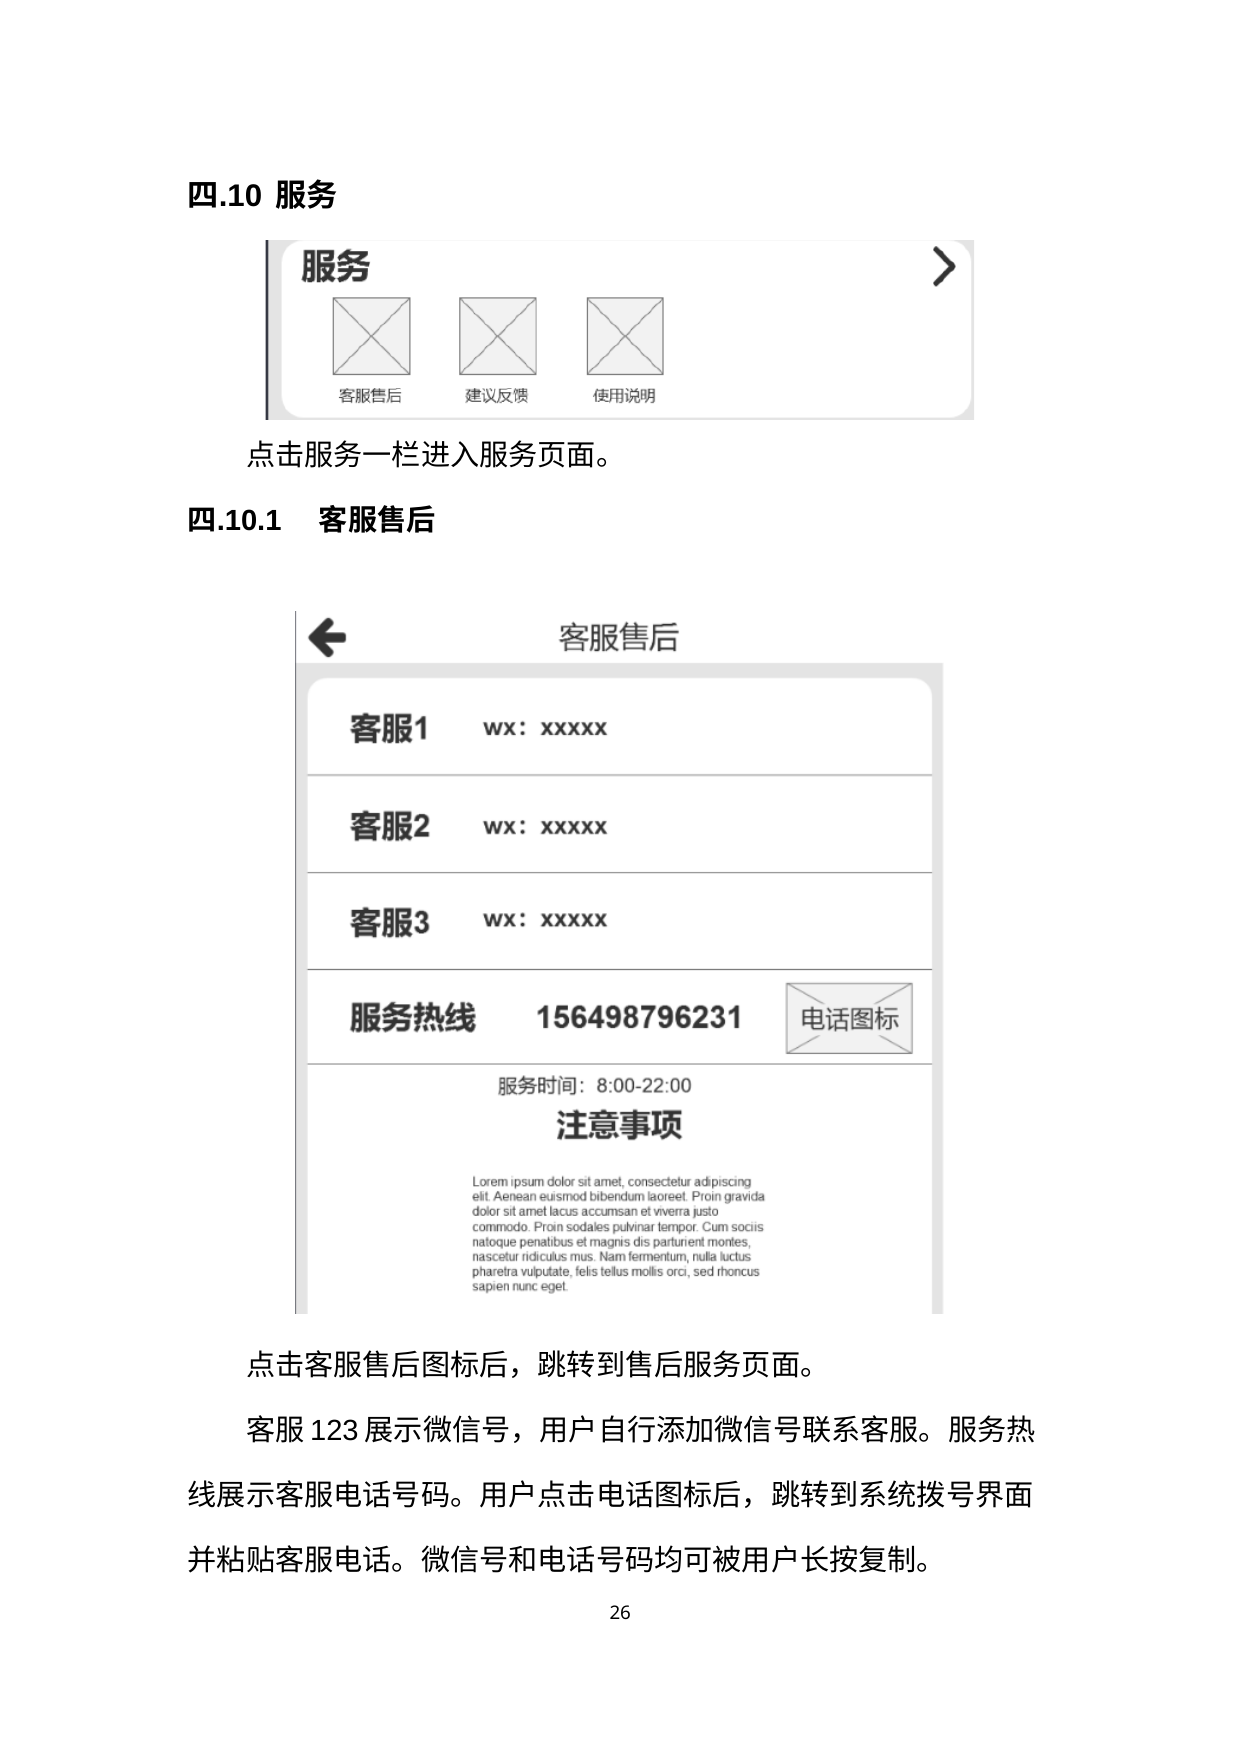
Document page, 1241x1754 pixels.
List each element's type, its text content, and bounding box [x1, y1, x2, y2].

picture [295, 611, 945, 1314]
text 客服售后 [187, 485, 1053, 550]
text 客服123展示微信号，用户自行添加微信号联系客服。服务热线展示客服电话号码。用户点击电话图标后，跳转到系统拨号界面并粘贴客服电话。微信号和电话号码均可被用户长按复制。 [187, 1395, 1053, 1590]
picture [265, 240, 975, 420]
text 服务 [187, 160, 1053, 225]
